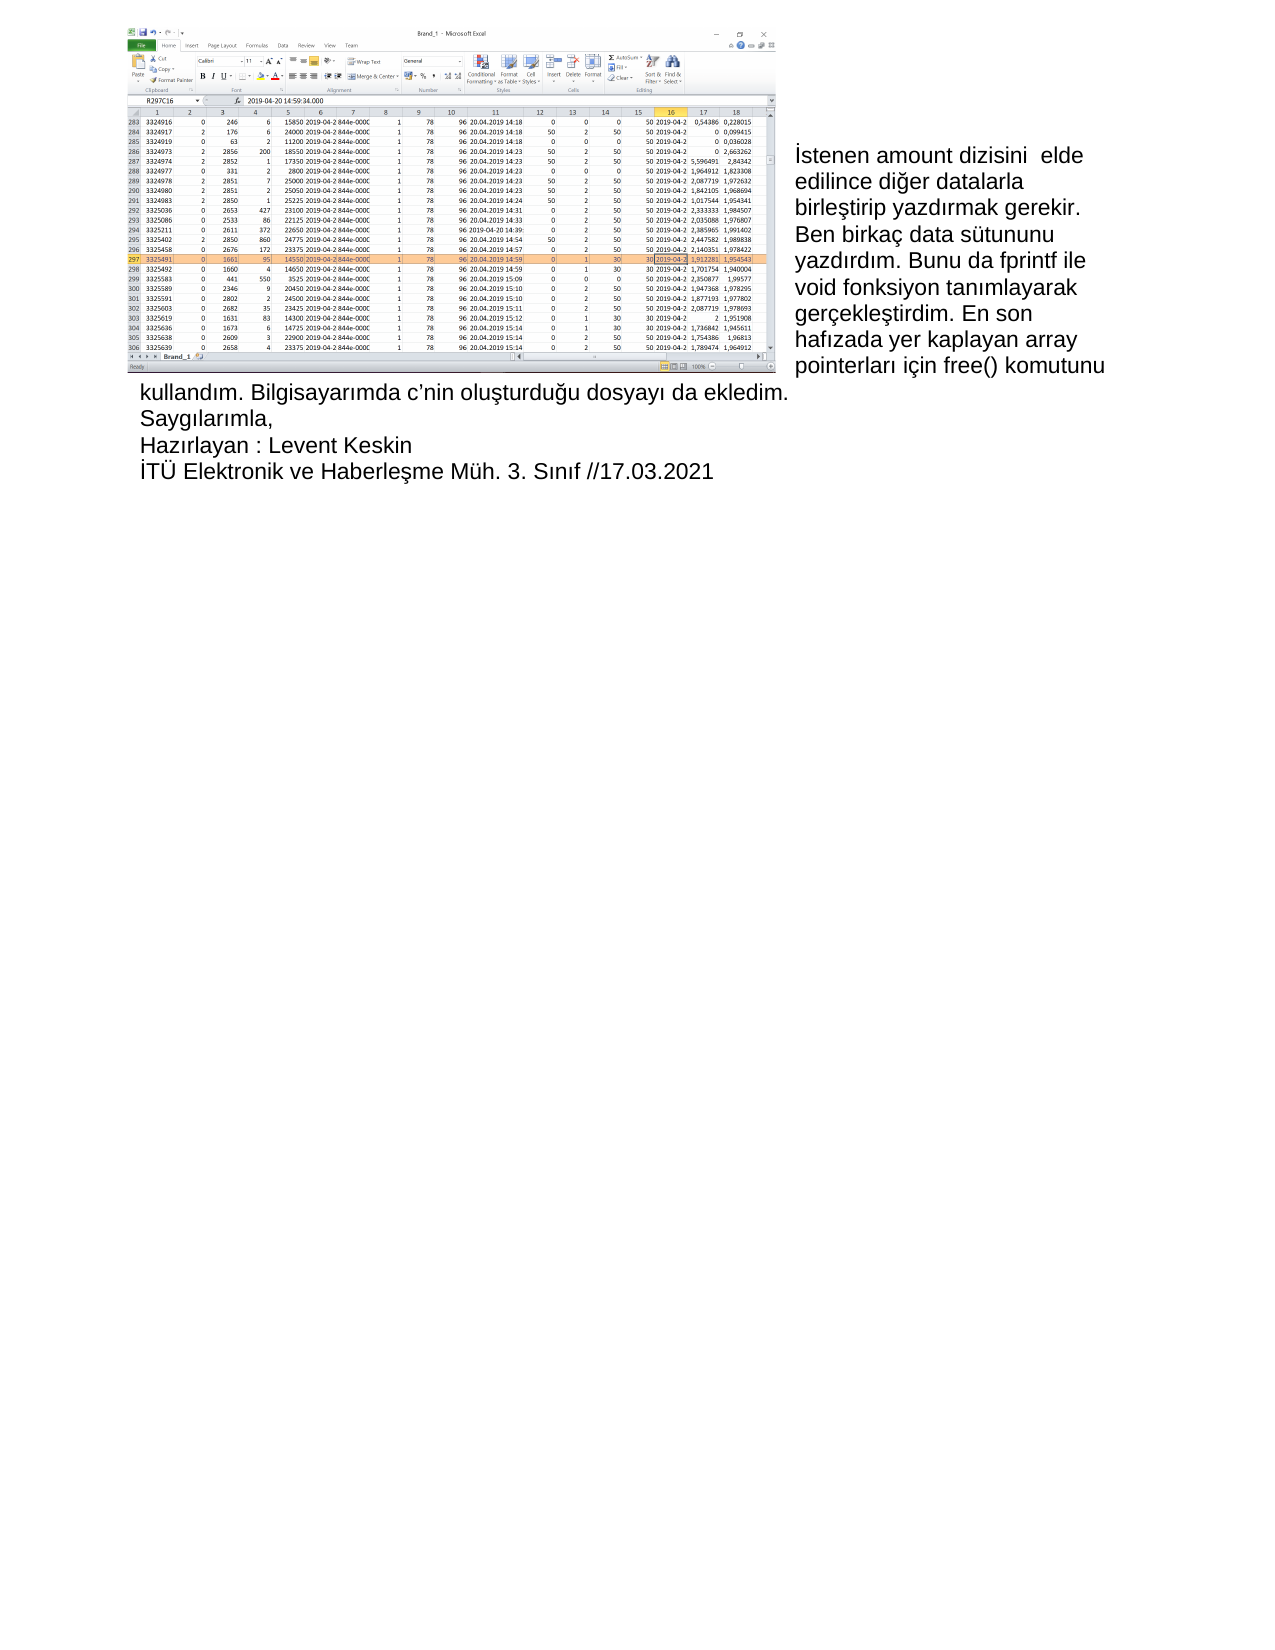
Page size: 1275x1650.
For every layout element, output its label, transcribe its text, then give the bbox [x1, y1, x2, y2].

picture [127, 27, 776, 373]
text Saygılarımla, [139, 405, 1117, 432]
text İTÜ Elektronik ve Haberleşme Müh. 3. Sınıf //17.03.2021 [139, 458, 1117, 484]
text İstenen amount dizisini elde edilince diğer datalarla birleştirip yazdırmak gerekir. Ben birkaç data sütununu yazdırdım. Bunu da fprintf ile void fonksiyon tanımlayarak gerçekleştirdim. En son hafızada yer kaplayan array pointerları için free() komutunu kullandım. Bilgisayarımda c’nin oluşturduğu dosyayı da ekledim. [139, 142, 1117, 405]
text Hazırlayan : Levent Keskin [139, 432, 1117, 458]
